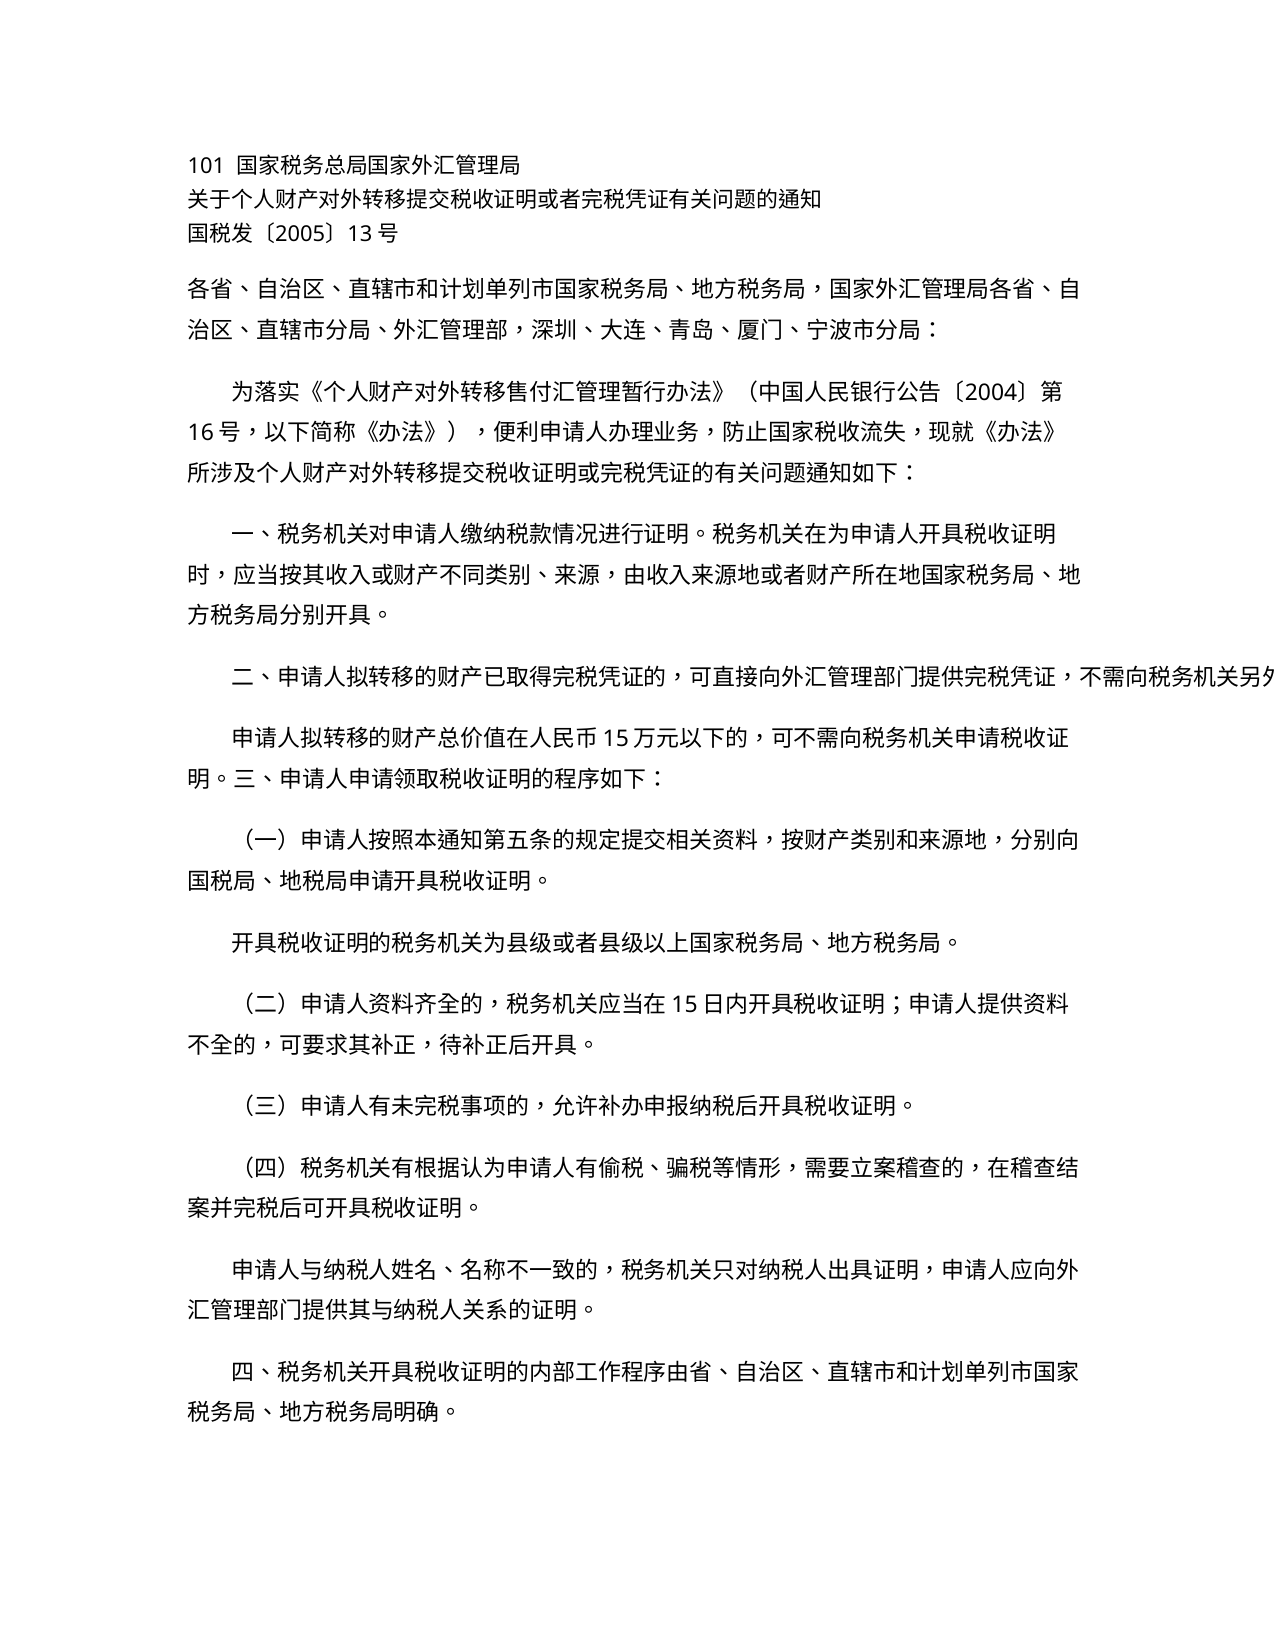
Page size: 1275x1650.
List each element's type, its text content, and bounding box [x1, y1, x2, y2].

text （三）申请人有未完税事项的，允许补办申报纳税后开具税收证明。 [187, 1090, 1087, 1121]
text 各省、自治区、直辖市和计划单列市国家税务局、地方税务局，国家外汇管理局各省、自治区、直辖市分局、外汇管理部，深圳、大连、青岛、厦门、宁波市分局： [187, 273, 1087, 345]
text （二）申请人资料齐全的，税务机关应当在15日内开具税收证明；申请人提供资料不全的，可要求其补正，待补正后开具。 [187, 988, 1087, 1060]
text （四）税务机关有根据认为申请人有偷税、骗税等情形，需要立案稽查的，在稽查结案并完税后可开具税收证明。 [187, 1151, 1087, 1223]
text 申请人与纳税人姓名、名称不一致的，税务机关只对纳税人出具证明，申请人应向外汇管理部门提供其与纳税人关系的证明。 [187, 1253, 1087, 1325]
text 开具税收证明的税务机关为县级或者县级以上国家税务局、地方税务局。 [187, 926, 1087, 958]
text （一）申请人按照本通知第五条的规定提交相关资料，按财产类别和来源地，分别向国税局、地税局申请开具税收证明。 [187, 824, 1087, 896]
text 为落实《个人财产对外转移售付汇管理暂行办法》（中国人民银行公告〔2004〕第16号，以下简称《办法》），便利申请人办理业务，防止国家税收流失，现就《办法》所涉及个人财产对外转移提交税收证明或完税凭证的有关问题通知如下： [187, 375, 1087, 488]
text 二、申请人拟转移的财产已取得完税凭证的，可直接向外汇管理部门提供完税凭证，不需向税务机关另外申请税收证明。 [187, 661, 1087, 692]
text 一、税务机关对申请人缴纳税款情况进行证明。税务机关在为申请人开具税收证明时，应当按其收入或财产不同类别、来源，由收入来源地或者财产所在地国家税务局、地方税务局分别开具。 [187, 518, 1087, 631]
text 申请人拟转移的财产总价值在人民币15万元以下的，可不需向税务机关申请税收证明。三、申请人申请领取税收证明的程序如下： [187, 722, 1087, 794]
text 四、税务机关开具税收证明的内部工作程序由省、自治区、直辖市和计划单列市国家税务局、地方税务局明确。 [187, 1356, 1087, 1427]
